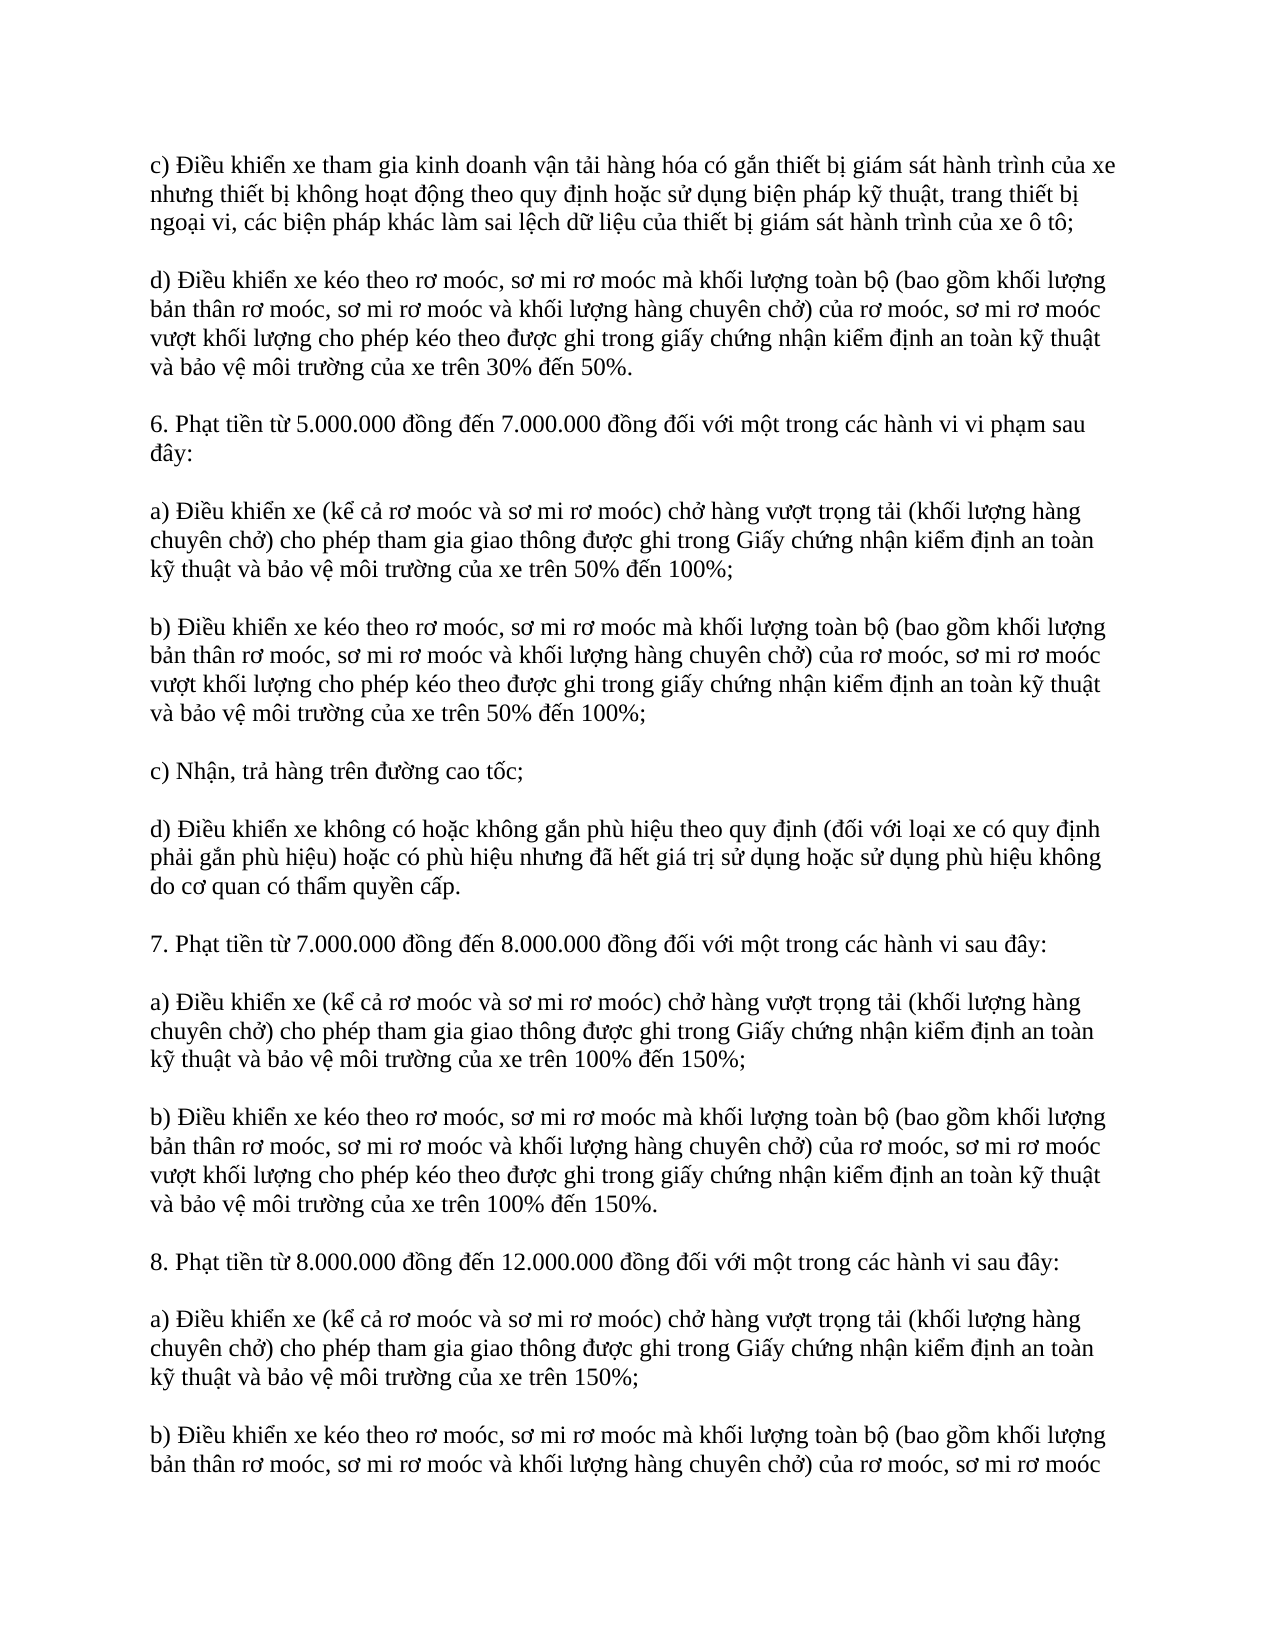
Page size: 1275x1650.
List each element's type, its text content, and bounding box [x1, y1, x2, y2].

text c) Nhận, trả hàng trên đường cao tốc; [150, 756, 1125, 784]
text a) Điều khiển xe (kể cả rơ moóc và sơ mi rơ moóc) chở hàng vượt trọng tải (khối lượng hàng chuyên chở) cho phép tham gia giao thông được ghi trong Giấy chứng nhận kiểm định an toàn kỹ thuật và bảo vệ môi trường của xe trên 50% đến 100%; [150, 496, 1125, 582]
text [150, 1420, 1125, 1477]
text c) Điều khiển xe tham gia kinh doanh vận tải hàng hóa có gắn thiết bị giám sát hành trình của xe nhưng thiết bị không hoạt động theo quy định hoặc sử dụng biện pháp kỹ thuật, trang thiết bị ngoại vi, các biện pháp khác làm sai lệch dữ liệu của thiết bị giám sát hành trình của xe ô tô; [150, 150, 1125, 236]
text a) Điều khiển xe (kể cả rơ moóc và sơ mi rơ moóc) chở hàng vượt trọng tải (khối lượng hàng chuyên chở) cho phép tham gia giao thông được ghi trong Giấy chứng nhận kiểm định an toàn kỹ thuật và bảo vệ môi trường của xe trên 150%; [150, 1304, 1125, 1391]
text d) Điều khiển xe kéo theo rơ moóc, sơ mi rơ moóc mà khối lượng toàn bộ (bao gồm khối lượng bản thân rơ moóc, sơ mi rơ moóc và khối lượng hàng chuyên chở) của rơ moóc, sơ mi rơ moóc vượt khối lượng cho phép kéo theo được ghi trong giấy chứng nhận kiểm định an toàn kỹ thuật và bảo vệ môi trường của xe trên 30% đến 50%. [150, 265, 1125, 380]
text a) Điều khiển xe (kể cả rơ moóc và sơ mi rơ moóc) chở hàng vượt trọng tải (khối lượng hàng chuyên chở) cho phép tham gia giao thông được ghi trong Giấy chứng nhận kiểm định an toàn kỹ thuật và bảo vệ môi trường của xe trên 100% đến 150%; [150, 987, 1125, 1073]
text 7. Phạt tiền từ 7.000.000 đồng đến 8.000.000 đồng đối với một trong các hành vi sau đây: [150, 929, 1125, 958]
text 8. Phạt tiền từ 8.000.000 đồng đến 12.000.000 đồng đối với một trong các hành vi sau đây: [150, 1247, 1125, 1275]
text b) Điều khiển xe kéo theo rơ moóc, sơ mi rơ moóc mà khối lượng toàn bộ (bao gồm khối lượng bản thân rơ moóc, sơ mi rơ moóc và khối lượng hàng chuyên chở) của rơ moóc, sơ mi rơ moóc vượt khối lượng cho phép kéo theo được ghi trong giấy chứng nhận kiểm định an toàn kỹ thuật và bảo vệ môi trường của xe trên 50% đến 100%; [150, 612, 1125, 727]
text d) Điều khiển xe không có hoặc không gắn phù hiệu theo quy định (đối với loại xe có quy định phải gắn phù hiệu) hoặc có phù hiệu nhưng đã hết giá trị sử dụng hoặc sử dụng phù hiệu không do cơ quan có thẩm quyền cấp. [150, 814, 1125, 900]
text b) Điều khiển xe kéo theo rơ moóc, sơ mi rơ moóc mà khối lượng toàn bộ (bao gồm khối lượng bản thân rơ moóc, sơ mi rơ moóc và khối lượng hàng chuyên chở) của rơ moóc, sơ mi rơ moóc vượt khối lượng cho phép kéo theo được ghi trong giấy chứng nhận kiểm định an toàn kỹ thuật và bảo vệ môi trường của xe trên 100% đến 150%. [150, 1102, 1125, 1217]
text 6. Phạt tiền từ 5.000.000 đồng đến 7.000.000 đồng đối với một trong các hành vi vi phạm sau đây: [150, 409, 1125, 467]
